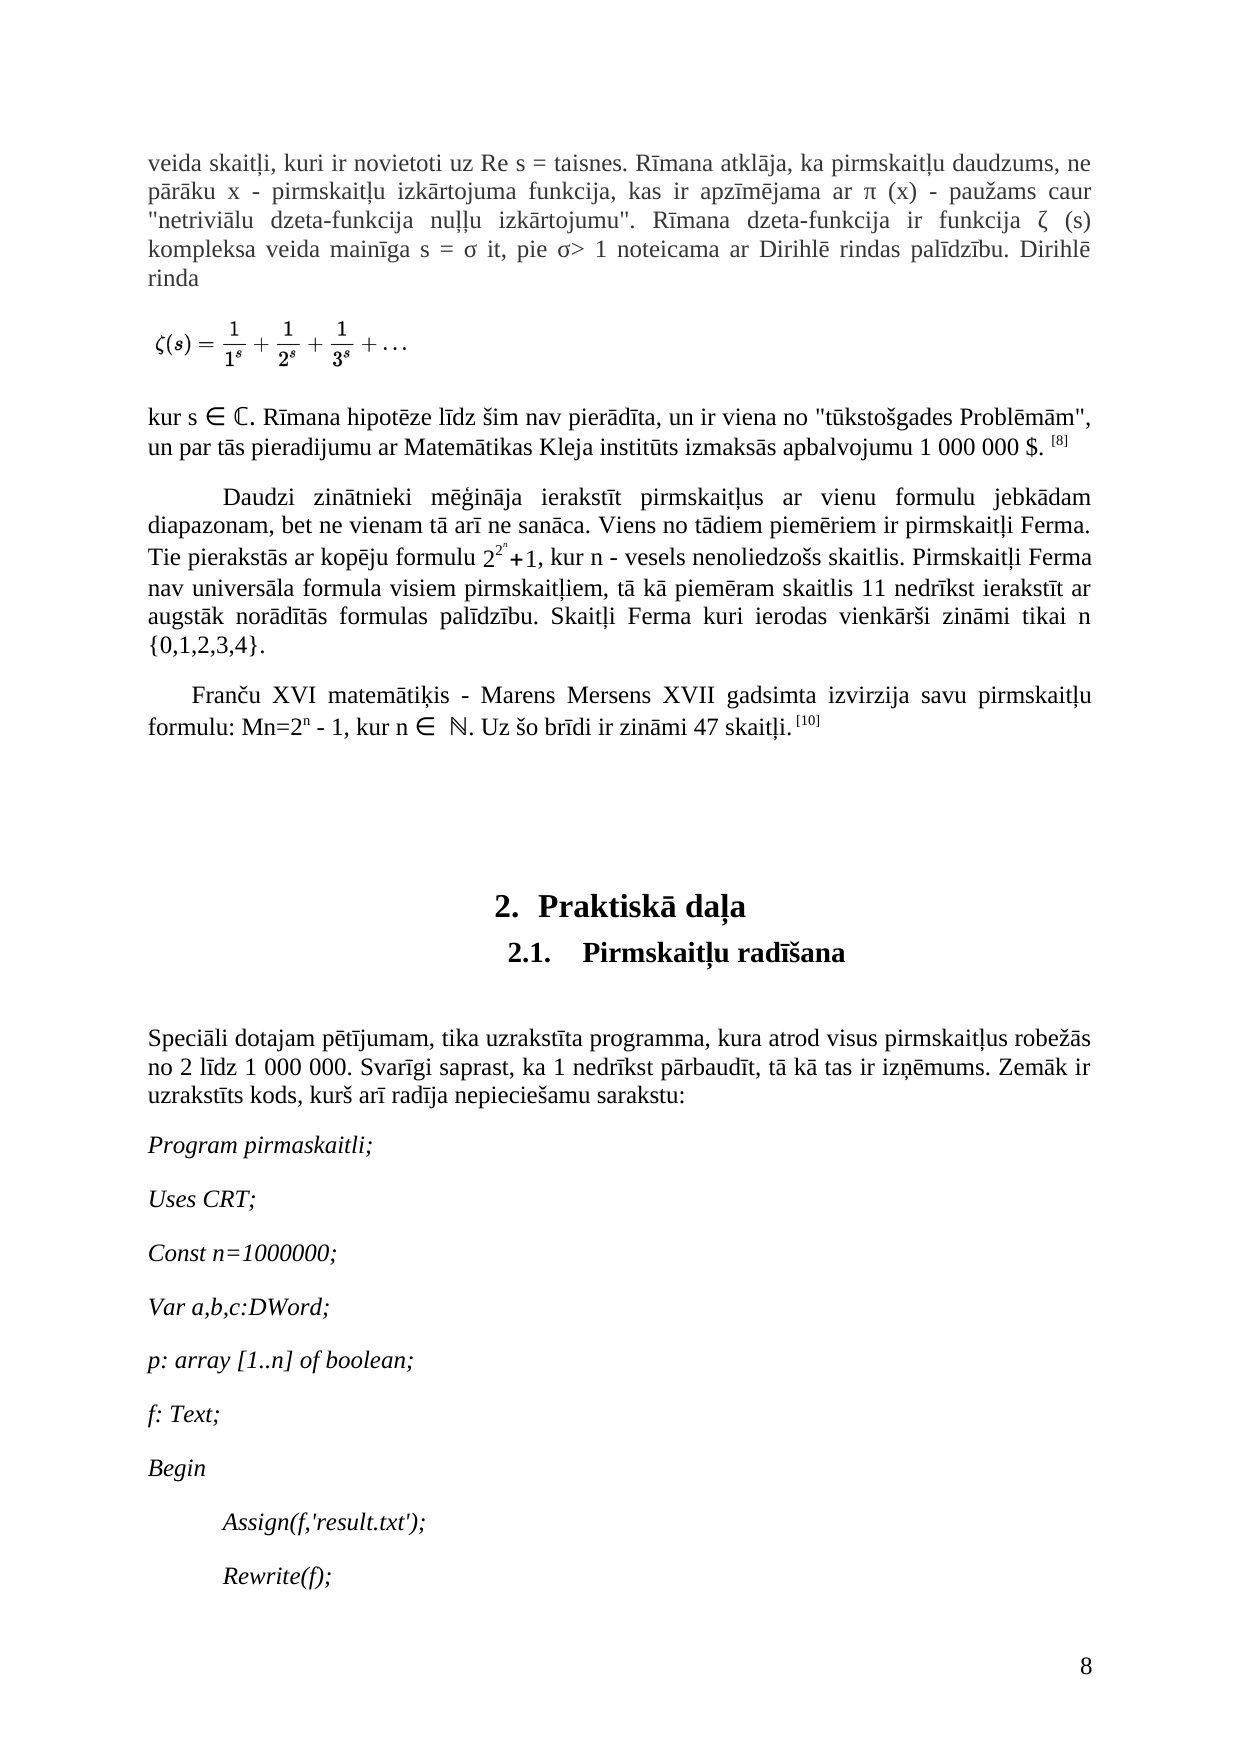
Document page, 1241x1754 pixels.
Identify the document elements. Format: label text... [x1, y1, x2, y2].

subtitle Praktiskā daļa [148, 887, 1092, 925]
subtitle Pirmskaitļu radīšana [260, 935, 730, 968]
text Const n=1000000; [148, 1238, 1092, 1267]
text Franču XVI matemātiķis - Marens Mersens XVII gadsimta izvirzija savu pirmskaitļu formulu: Mn=2n - 1, kur n ∈ ℕ. Uz šo brīdi ir zināmi 47 skaitļi. [10] [148, 680, 1092, 743]
text kur s ∈ ℂ. Rīmana hipotēze līdz šim nav pierādīta, un ir viena no "tūkstošgades Problēmām", un par tās pieradijumu ar Matemātikas Kleja institūts izmaksās apbalvojumu 1 000 000 $. [8] [148, 398, 1092, 461]
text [148, 148, 1092, 291]
subtitle Pirmskaitļu radīšana [737, 935, 1092, 968]
text Program pirmaskaitli; [148, 1130, 1092, 1159]
text p: array [1..n] of boolean; [148, 1346, 1092, 1374]
text Begin [148, 1453, 1092, 1482]
text Assign(f,'result.txt'); [148, 1507, 1092, 1536]
text Speciāli dotajam pētījumam, tika uzrakstīta programma, kura atrod visus pirmskaitļus robežās no 2 līdz 1 000 000. Svarīgi saprast, ka 1 nedrīkst pārbaudīt, tā kā tas ir izņēmums. Zemāk ir uzrakstīts kods, kurš arī radīja nepieciešamu sarakstu: [148, 1023, 1092, 1109]
text Var a,b,c:DWord; [148, 1292, 1092, 1320]
text Rewrite(f); [148, 1561, 1092, 1590]
text f: Text; [148, 1399, 1092, 1428]
text Uses CRT; [148, 1184, 1092, 1213]
text Daudzi zinātnieki mēģināja ierakstīt pirmskaitļus ar vienu formulu jebkādam diapazonam, bet ne vienam tā arī ne sanāca. Viens no tādiem piemēriem ir pirmskaitļi Ferma. Tie pierakstās ar kopēju formulu , kur n - vesels nenoliedzošs skaitlis. Pirmskaitļi Ferma nav universāla formula visiem pirmskaitļiem, tā kā piemēram skaitlis 11 nedrīkst ierakstīt ar augstāk norādītās formulas palīdzību. Skaitļi Ferma kuri ierodas vienkārši zināmi tikai n {0,1,2,3,4}. [148, 482, 1092, 659]
picture [147, 312, 411, 378]
